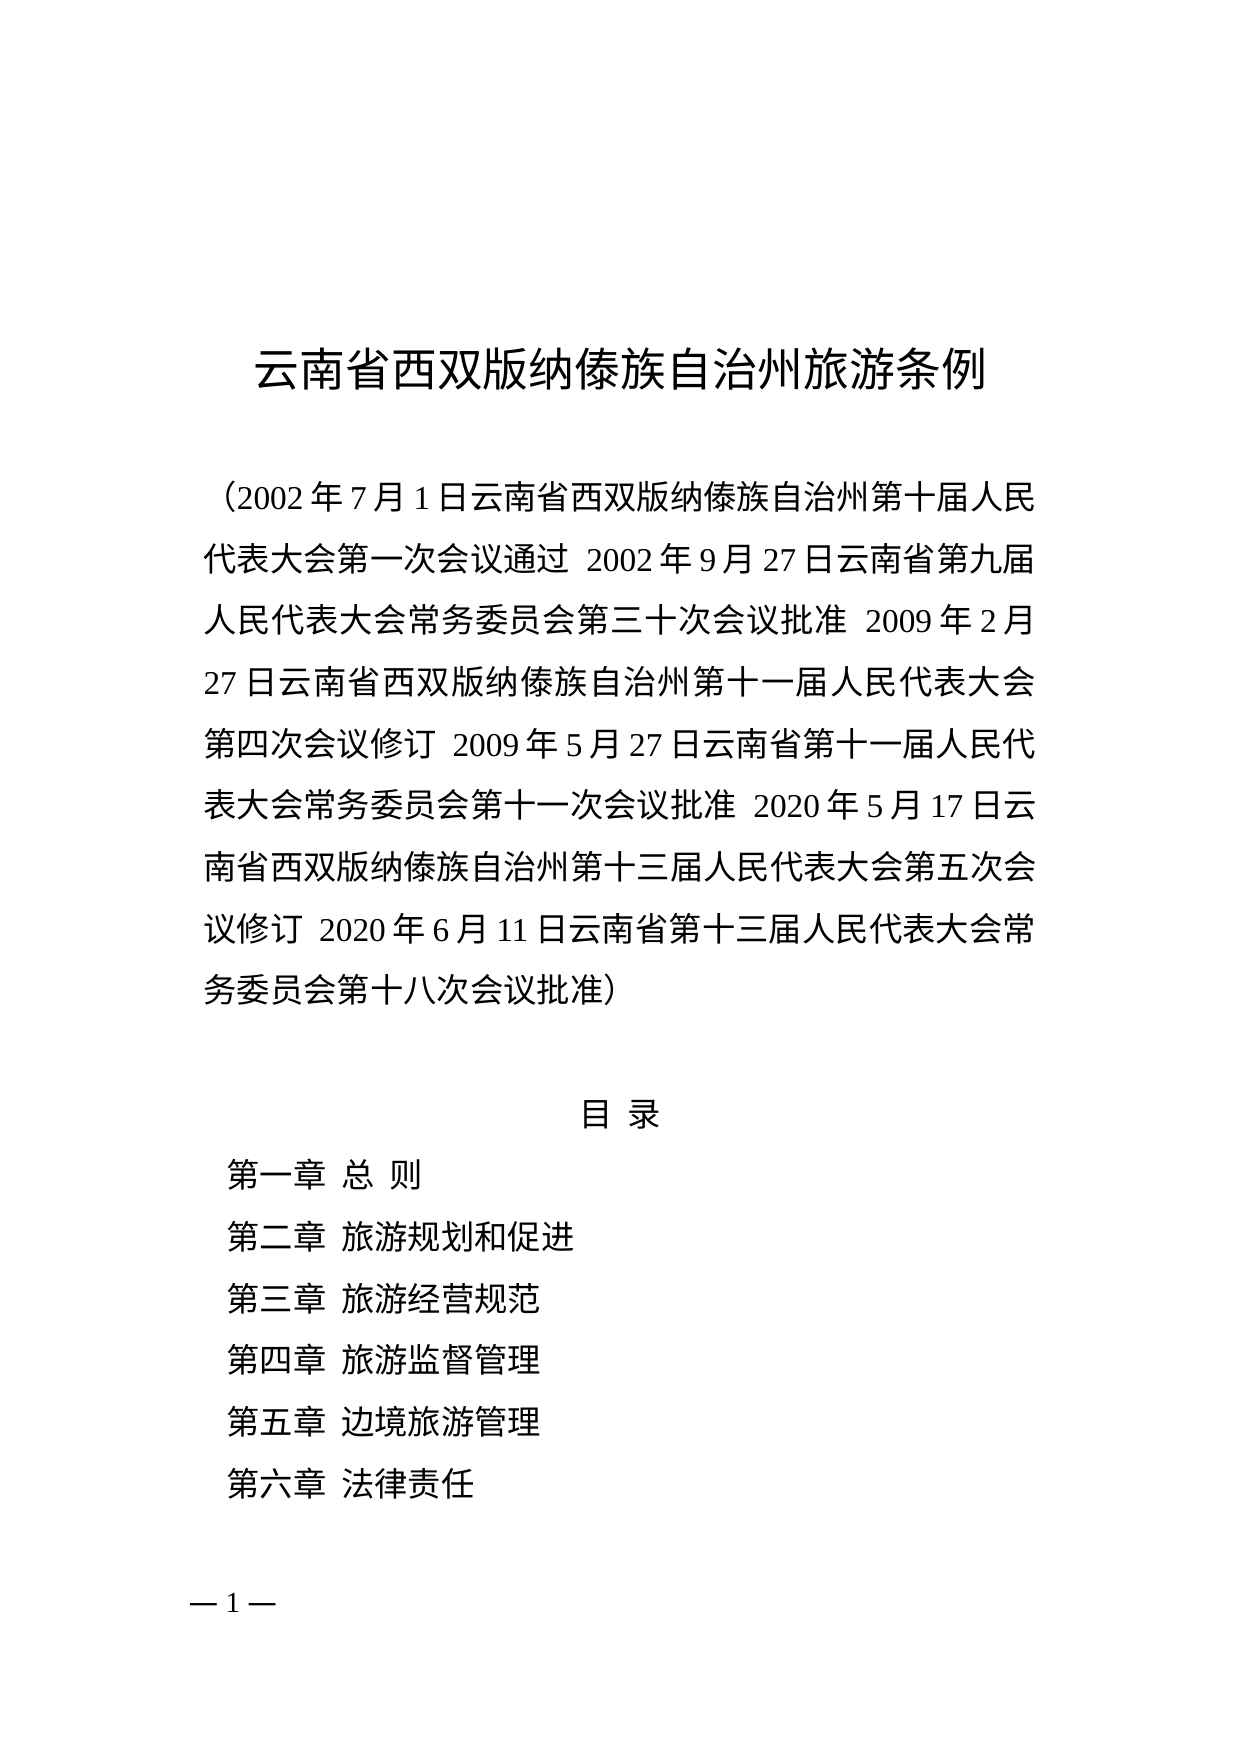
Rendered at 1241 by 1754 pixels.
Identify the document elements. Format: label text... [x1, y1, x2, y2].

text 第二章 旅游规划和促进 [159, 1200, 1081, 1262]
text 目 录 [159, 1077, 1081, 1139]
text 第五章 边境旅游管理 [159, 1385, 1081, 1447]
text 第四章 旅游监督管理 [159, 1324, 1081, 1385]
text 第三章 旅游经营规范 [159, 1262, 1081, 1324]
text 第六章 法律责任 [159, 1447, 1081, 1509]
text （2002年7月1日云南省西双版纳傣族自治州第十届人民代表大会第一次会议通过 2002年9月27日云南省第九届人民代表大会常务委员会第三十次会议批准 2009年2月27日云南省西双版纳傣族自治州第十一届人民代表大会第四次会议修订 2009年5月27日云南省第十一届人民代表大会常务委员会第十一次会议批准 2020年5月17日云南省西双版纳傣族自治州第十三届人民代表大会第五次会议修订 2020年6月11日云南省第十三届人民代表大会常务委员会第十八次会议批准） [203, 460, 1037, 1015]
text 云南省西双版纳傣族自治州旅游条例 [159, 337, 1081, 399]
text 第一章 总 则 [159, 1139, 1081, 1200]
